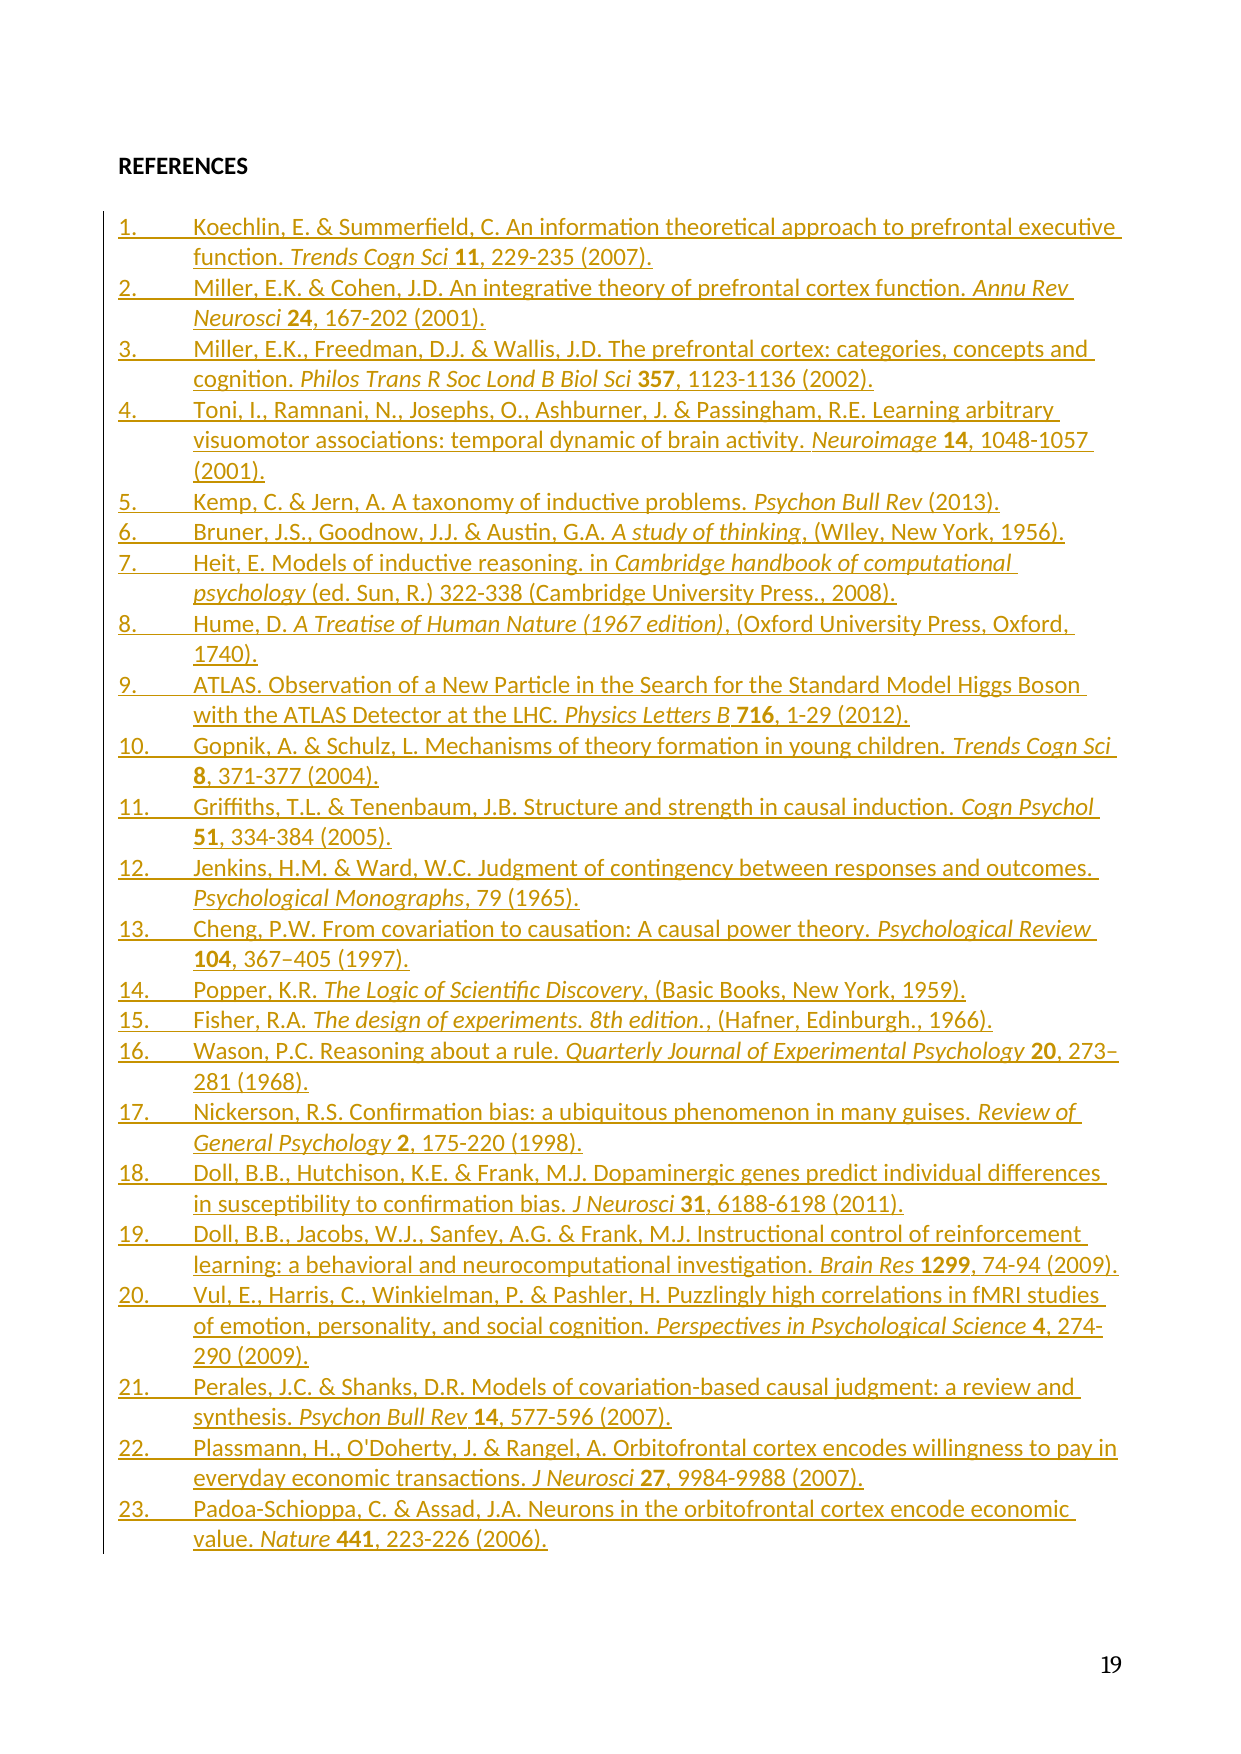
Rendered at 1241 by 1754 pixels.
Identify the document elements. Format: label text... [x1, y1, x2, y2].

text REFERENCES [118, 150, 1122, 181]
